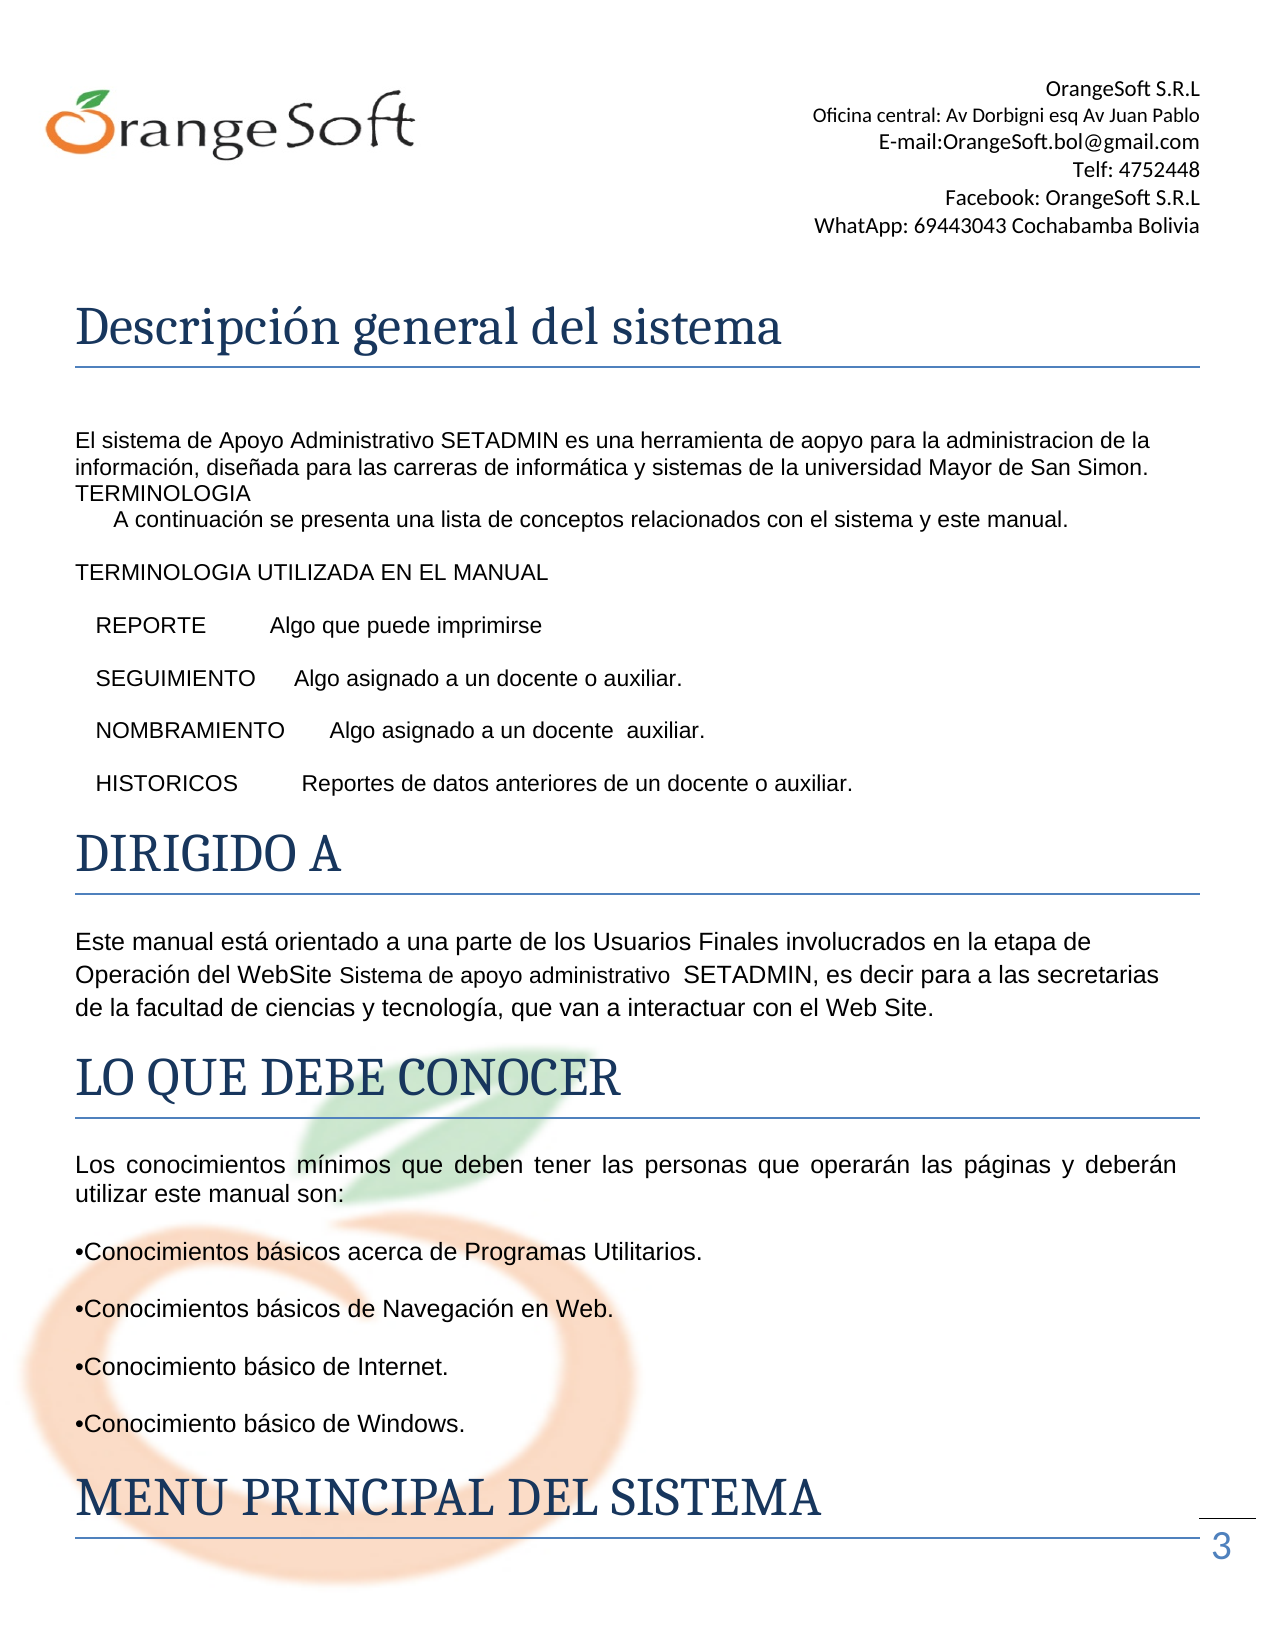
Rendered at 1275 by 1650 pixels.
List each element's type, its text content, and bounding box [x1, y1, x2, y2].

text •Conocimientos básicos de Navegación en Web. [75, 1294, 1200, 1323]
title Descripción general del sistema [75, 295, 1200, 366]
text SEGUIMIENTO Algo asignado a un docente o auxiliar. [75, 664, 1200, 691]
title DIRIGIDO A [75, 823, 1200, 893]
text TERMINOLOGIA UTILIZADA EN EL MANUAL [75, 559, 1200, 585]
text •Conocimiento básico de Windows. [75, 1409, 1200, 1438]
text REPORTE Algo que puede imprimirse [75, 612, 1200, 638]
text TERMINOLOGIA [75, 480, 1200, 506]
picture [23, 74, 565, 195]
text •Conocimientos básicos acerca de Programas Utilitarios. [75, 1237, 1200, 1265]
text NOMBRAMIENTO Algo asignado a un docente auxiliar. [75, 717, 1200, 743]
title LO QUE DEBE CONOCER [75, 1046, 1200, 1117]
text A continuación se presenta una lista de conceptos relacionados con el sistema y este manual. [75, 506, 1200, 533]
text El sistema de Apoyo Administrativo SETADMIN es una herramienta de aopyo para la administracion de la información, diseñada para las carreras de informática y sistemas de la universidad Mayor de San Simon. [75, 427, 1200, 480]
text •Conocimiento básico de Internet. [75, 1352, 1200, 1380]
title MENU PRINCIPAL DEL SISTEMA [75, 1467, 1200, 1537]
picture [0, 913, 666, 1647]
text Los conocimientos mínimos que deben tener las personas que operarán las páginas y deberán utilizar este manual son: [75, 1150, 1200, 1208]
text Este manual está orientado a una parte de los Usuarios Finales involucrados en la etapa de Operación del WebSite Sistema de apoyo administrativo SETADMIN, es decir para a las secretarias de la facultad de ciencias y tecnología, que van a interactuar con el Web Site. [75, 927, 1200, 1021]
text HISTORICOS Reportes de datos anteriores de un docente o auxiliar. [75, 770, 1200, 796]
